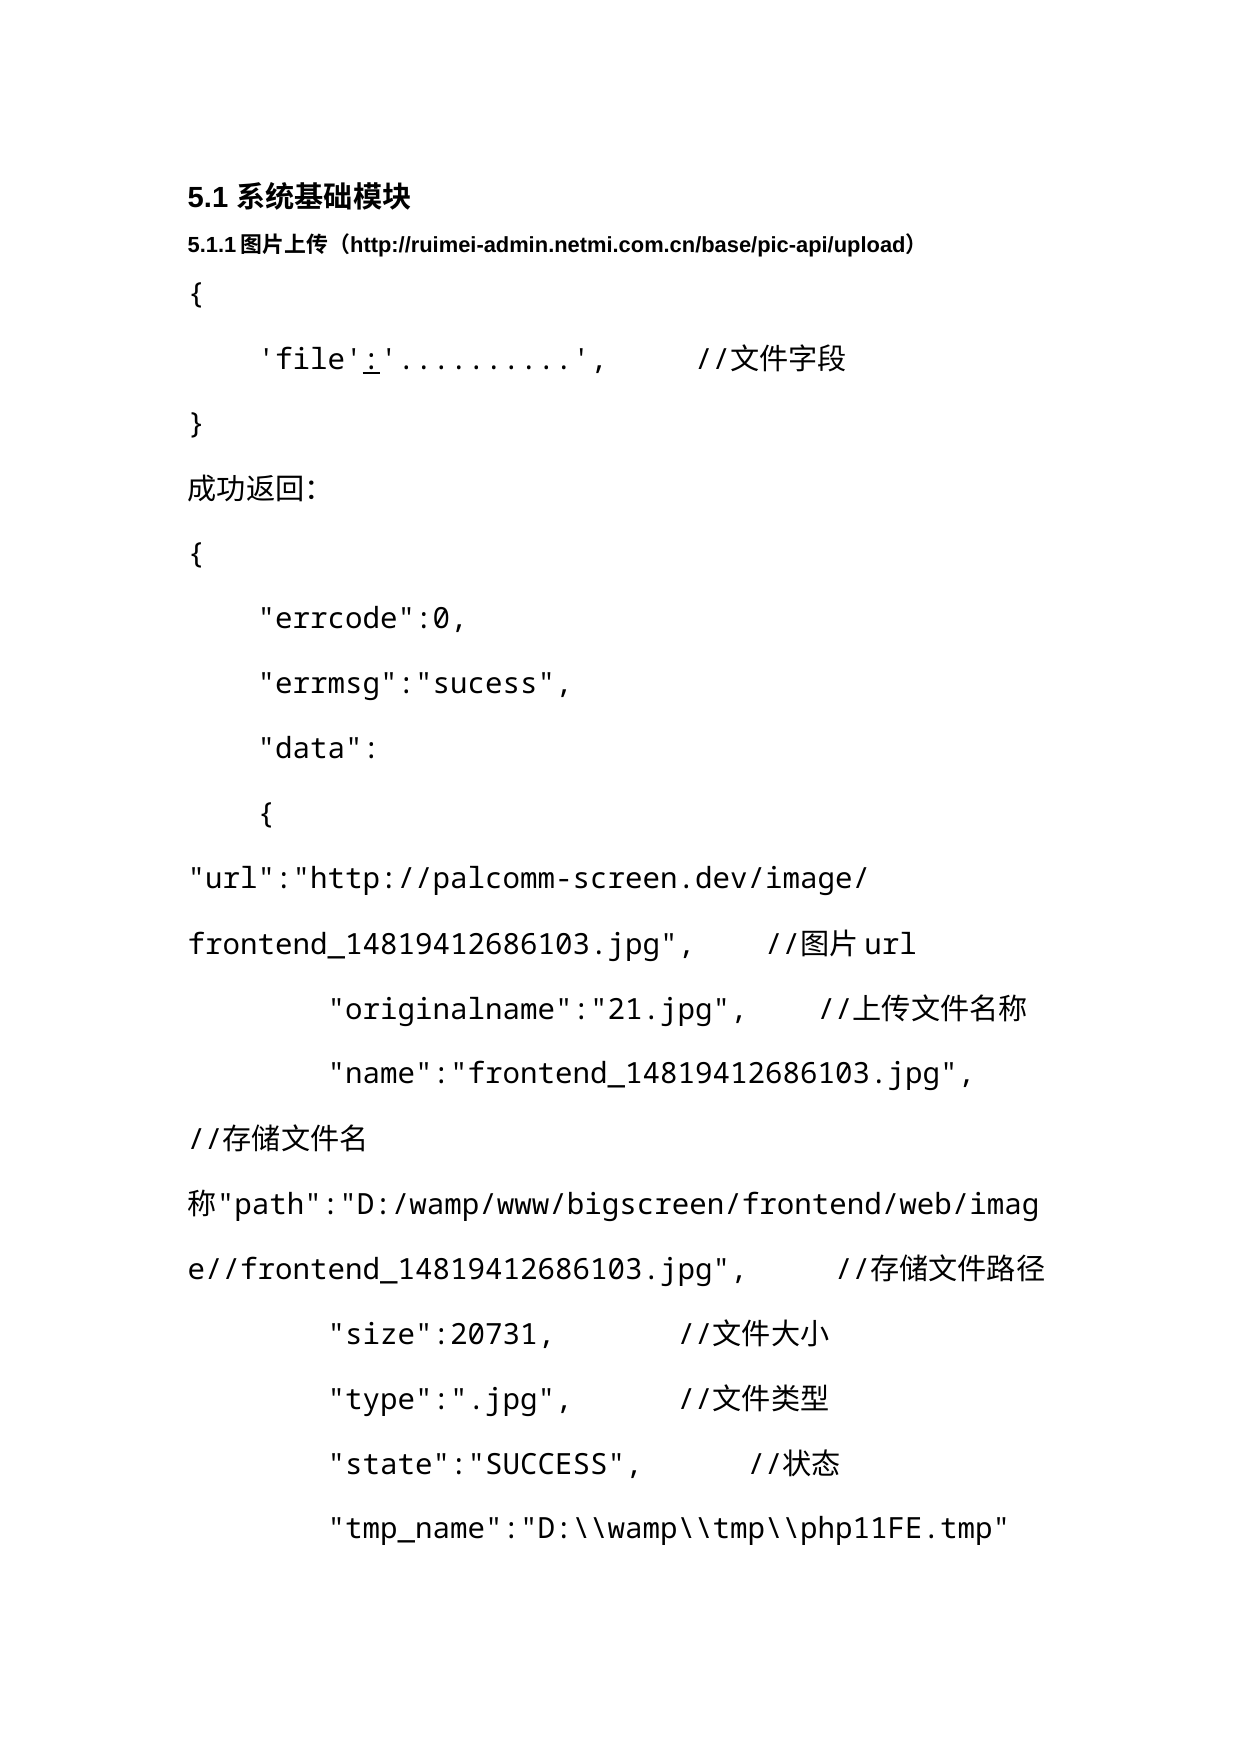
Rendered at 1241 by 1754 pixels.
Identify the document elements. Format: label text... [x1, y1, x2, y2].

text "originalname":"21.jpg", //上传文件名称 [187, 974, 1053, 1039]
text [187, 1494, 1053, 1559]
text "errcode":0, [187, 584, 1053, 649]
text 5.1 系统基础模块 [187, 162, 1053, 227]
text "url":"http://palcomm-screen.dev/image/frontend_14819412686103.jpg", //图片url [187, 844, 1053, 974]
text 'file':'..........', //文件字段 [187, 324, 1053, 389]
text "data": [187, 714, 1053, 779]
text "state":"SUCCESS", //状态 [187, 1429, 1053, 1494]
text { [187, 259, 1053, 324]
text { [187, 519, 1053, 584]
text { [187, 779, 1053, 844]
text } [187, 389, 1053, 454]
list 5.1.1图片上传（http://ruimei-admin.netmi.com.cn/base/pic-api/upload） [187, 227, 1053, 259]
text "name":"frontend_14819412686103.jpg", //存储文件名称"path":"D:/wamp/www/bigscreen/frontend/web/image//frontend_14819412686103.jpg", //存储文件路径 [187, 1039, 1053, 1299]
text "type":".jpg", //文件类型 [187, 1364, 1053, 1429]
text "size":20731, //文件大小 [187, 1299, 1053, 1364]
text "errmsg":"sucess", [187, 649, 1053, 714]
text 成功返回： [187, 454, 1053, 519]
